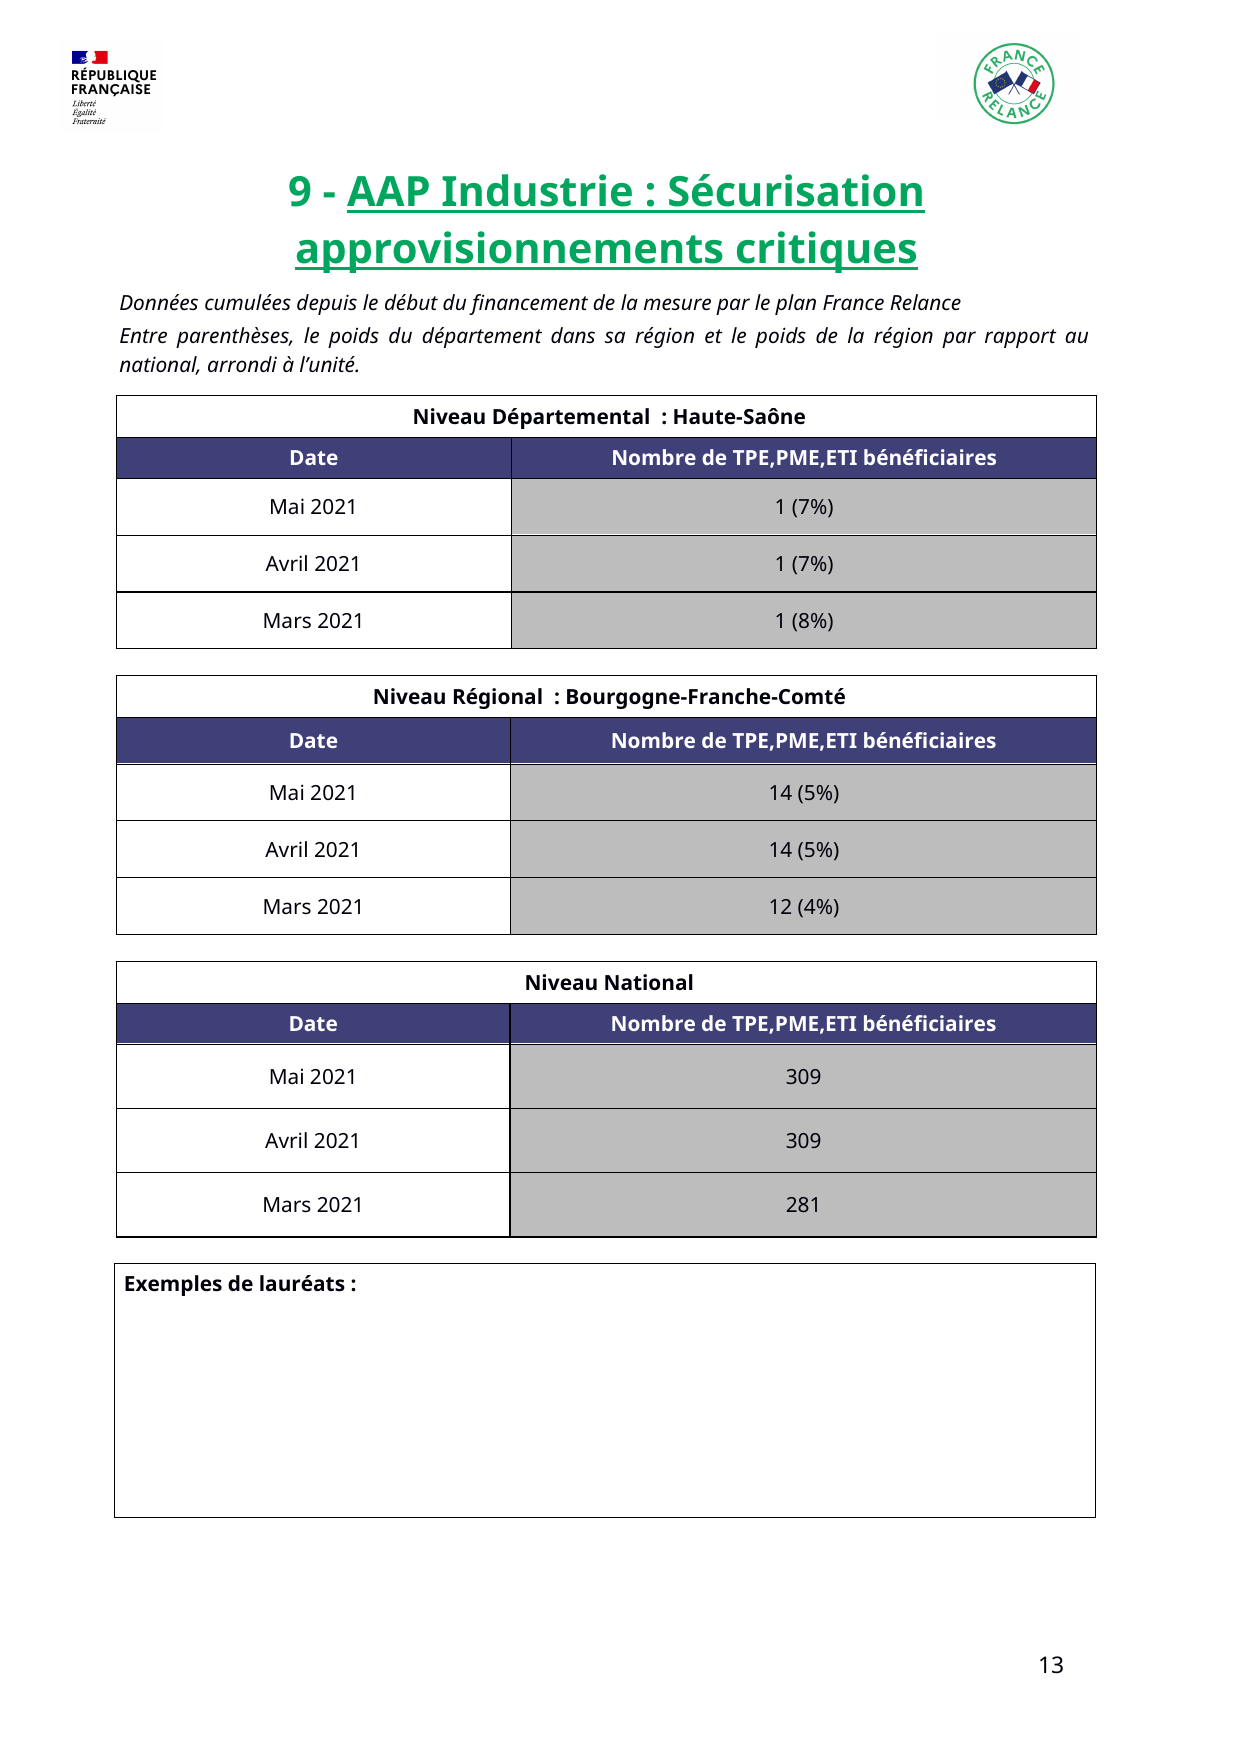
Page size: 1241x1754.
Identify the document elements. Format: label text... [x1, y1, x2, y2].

picture [935, 31, 1082, 126]
table_cell 1 (7%) [512, 536, 1096, 591]
table_cell Nombre de TPE,PME,ETI bénéficiaires [511, 718, 1096, 763]
table_cell Date [117, 718, 510, 763]
text Entre parenthèses, le poids du département dans sa région et le poids de la région par rapport au national, arrondi à l’unité. [119, 321, 1094, 378]
table_cell 14 (5%) [511, 821, 1096, 877]
table_header Exemples de lauréats : [115, 1264, 1095, 1517]
table_header Niveau Départemental : Haute-Saône [117, 396, 1096, 437]
table_cell Mars 2021 [117, 878, 510, 934]
table_cell 14 (5%) [511, 765, 1096, 820]
table_cell 12 (4%) [511, 878, 1096, 934]
table_cell Mars 2021 [117, 1173, 509, 1236]
table_cell Mars 2021 [117, 593, 511, 648]
table_cell 309 [511, 1109, 1096, 1172]
table_cell 1 (7%) [512, 479, 1096, 534]
text Données cumulées depuis le début du financement de la mesure par le plan France Relance [119, 288, 1094, 317]
table_cell 1 (8%) [512, 593, 1096, 648]
table_cell Date [117, 438, 511, 478]
table_cell Avril 2021 [117, 1109, 509, 1172]
table_cell Avril 2021 [117, 536, 511, 591]
table_cell Nombre de TPE,PME,ETI bénéficiaires [512, 438, 1096, 478]
table_cell Avril 2021 [117, 821, 510, 877]
table_cell Mai 2021 [117, 479, 511, 534]
table_cell 281 [511, 1173, 1096, 1236]
table_cell Mai 2021 [117, 765, 510, 820]
table_cell 309 [511, 1045, 1096, 1108]
table_header Niveau Régional : Bourgogne-Franche-Comté [117, 676, 1096, 717]
table_cell Mai 2021 [117, 1045, 509, 1108]
subtitle 9 - AAP Industrie : Sécurisation approvisionnements critiques [119, 162, 1094, 276]
table_header Niveau National [117, 962, 1096, 1002]
picture [60, 39, 163, 133]
table_cell Date [117, 1004, 509, 1043]
table_cell Nombre de TPE,PME,ETI bénéficiaires [511, 1004, 1096, 1043]
